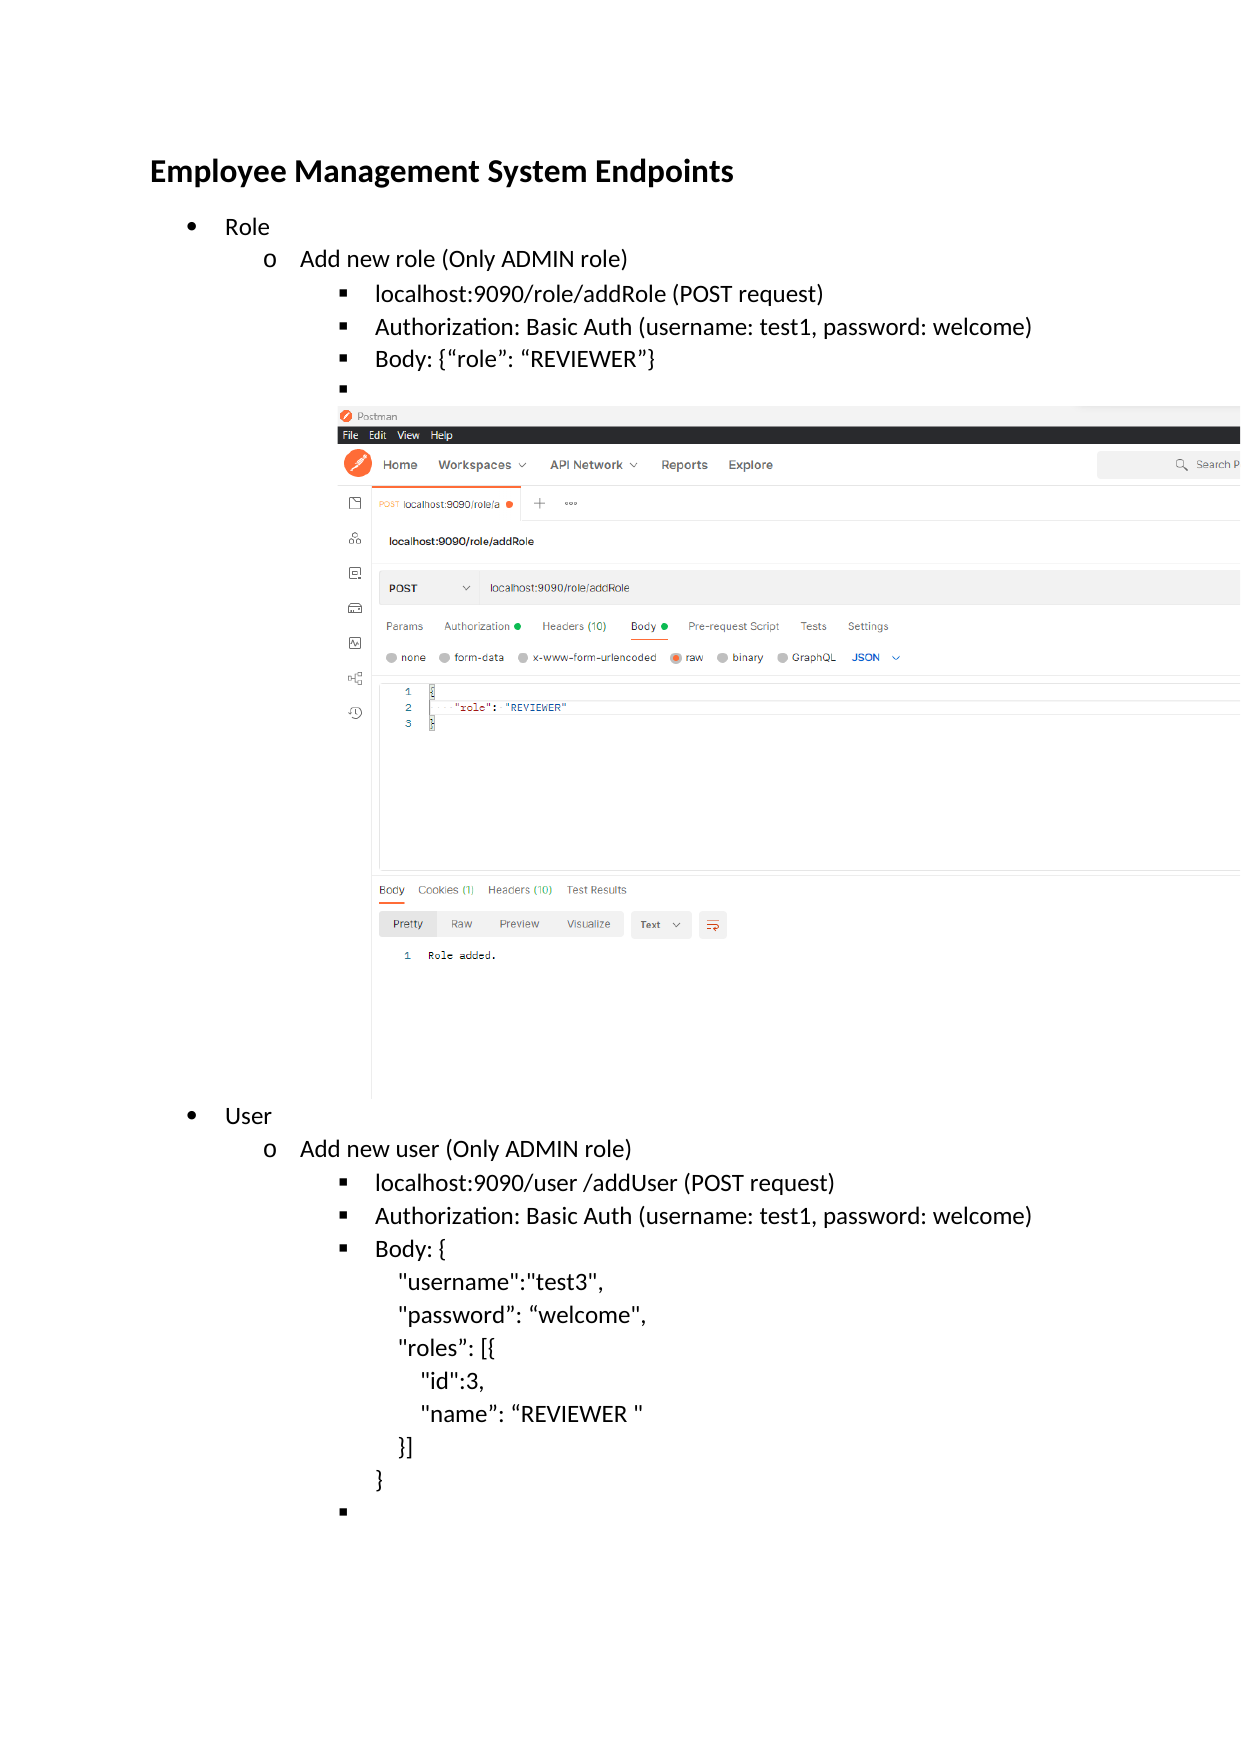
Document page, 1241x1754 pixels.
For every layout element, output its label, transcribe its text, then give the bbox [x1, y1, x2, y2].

list Body: { [337, 1233, 1090, 1264]
list "name”: “REVIEWER " [375, 1398, 1090, 1428]
list localhost:9090/role/addRole (POST request) [337, 278, 1090, 308]
list "username":"test3", [375, 1266, 1090, 1297]
list Authorization: Basic Auth (username: test1, password: welcome) [337, 311, 1090, 341]
list "id":3, [375, 1365, 1090, 1396]
list } [375, 1464, 1090, 1494]
list localhost:9090/user /addUser (POST request) [337, 1168, 1090, 1198]
list "roles”: [{ [375, 1332, 1090, 1363]
list }] [375, 1431, 1090, 1461]
list User [187, 1100, 1090, 1131]
list Add new user (Only ADMIN role) [262, 1133, 1090, 1165]
list Add new role (Only ADMIN role) [262, 243, 1090, 275]
list Body: {“role”: “REVIEWER”} [337, 344, 1090, 374]
picture [337, 406, 1241, 1099]
list "password”: “welcome", [375, 1299, 1090, 1330]
list Role [187, 211, 1090, 241]
text Employee Management System Endpoints [150, 150, 1090, 191]
list Authorization: Basic Auth (username: test1, password: welcome) [337, 1201, 1090, 1231]
